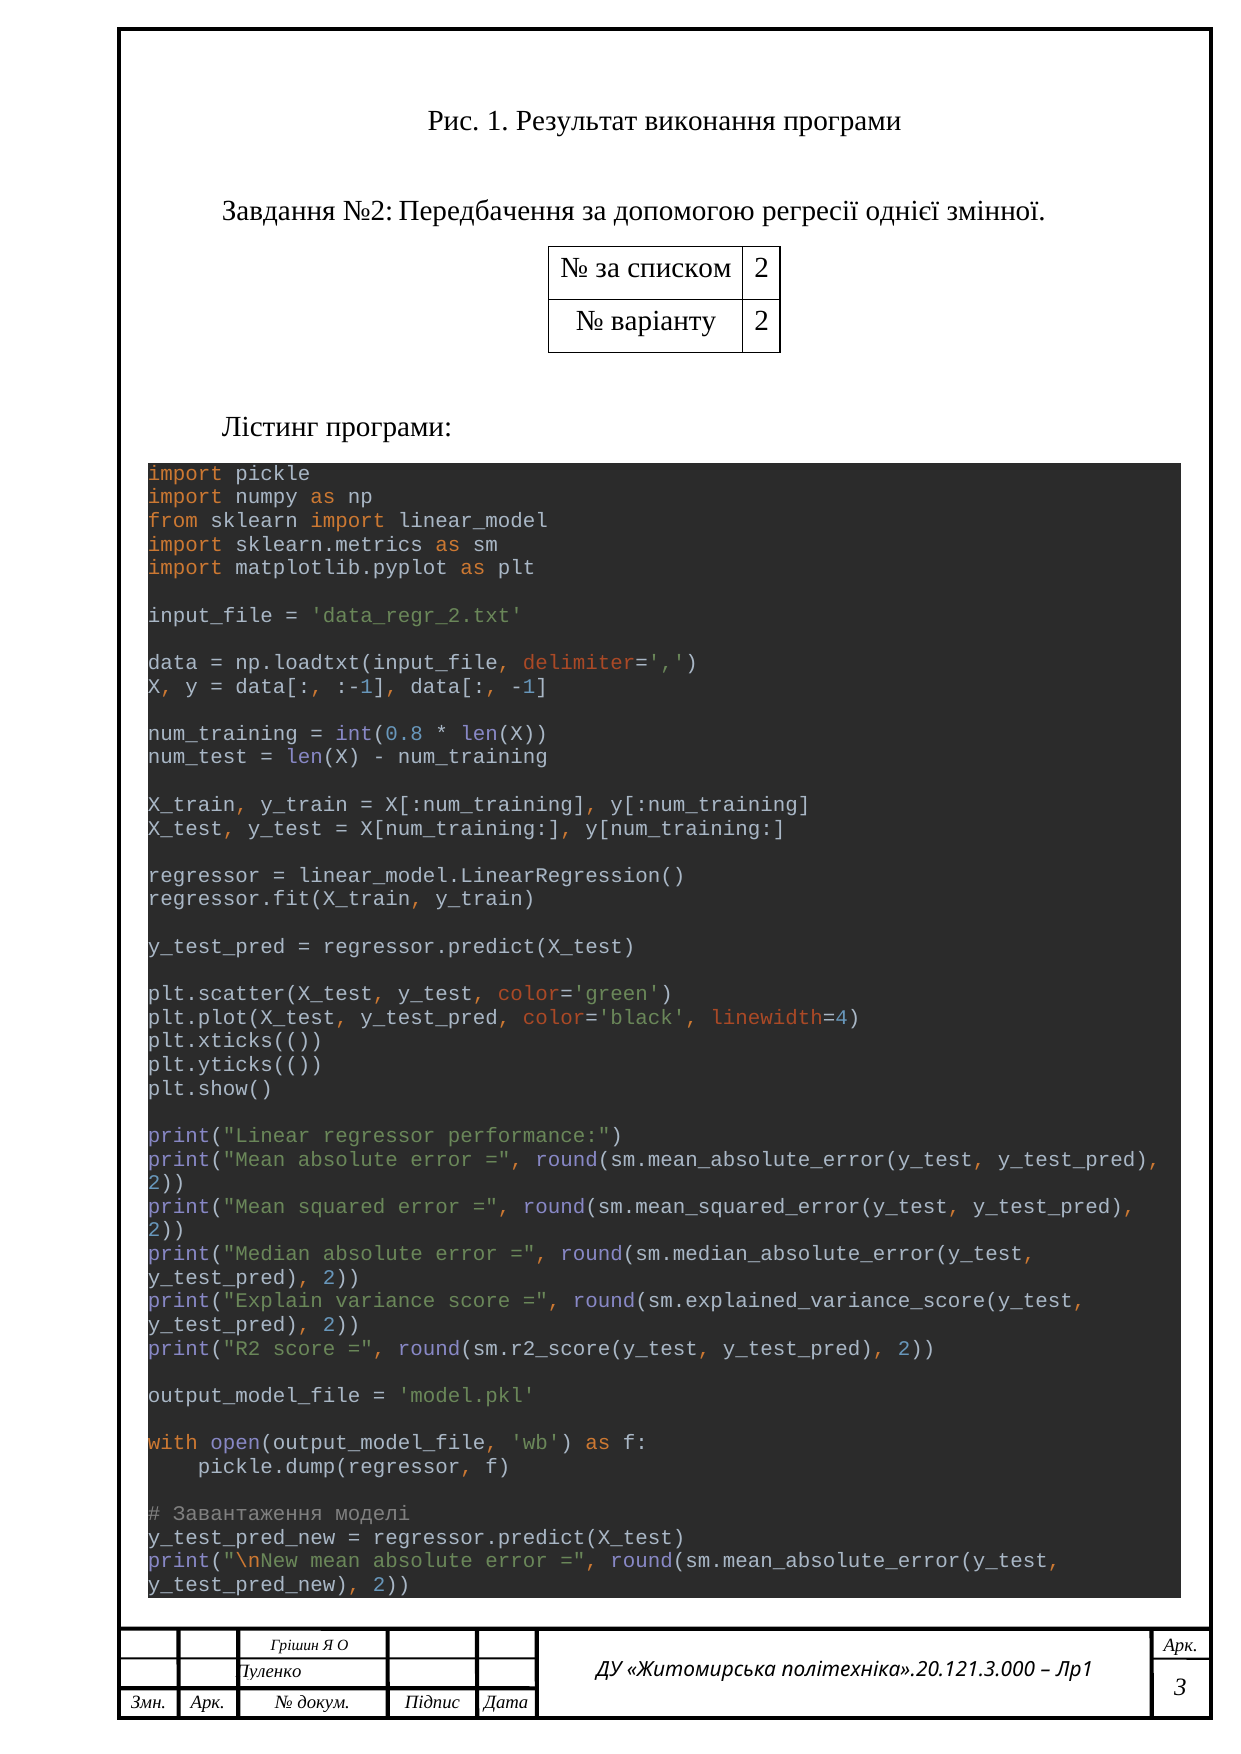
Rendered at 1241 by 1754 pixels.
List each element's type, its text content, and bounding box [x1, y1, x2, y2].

text Рис. 1. Результат виконання програми [148, 103, 1181, 136]
table_cell 2 [743, 300, 779, 352]
table_cell № варіанту [549, 300, 742, 352]
text Завдання №2: Передбачення за допомогою регресії однієї змінної. [148, 193, 1181, 226]
table_header № за списком [549, 247, 742, 299]
text import pickle import numpy as np from sklearn import linear_model import sklearn.metrics as sm import matplotlib.pyplot as plt input_file = 'data_regr_2.txt' data = np.loadtxt(input_file, delimiter=',') X, y = data[:, :-1], data[:, -1] num_training = int(0.8 * len(X)) num_test = len(X) - num_training X_train, y_train = X[:num_training], y[:num_training] X_test, y_test = X[num_training:], y[num_training:] regressor = linear_model.LinearRegression() regressor.fit(X_train, y_train) y_test_pred = regressor.predict(X_test) plt.scatter(X_test, y_test, color='green') plt.plot(X_test, y_test_pred, color='black', linewidth=4) plt.xticks(()) plt.yticks(()) plt.show() print("Linear regressor performance:") print("Mean absolute error =", round(sm.mean_absolute_error(y_test, y_test_pred), 2)) print("Mean squared error =", round(sm.mean_squared_error(y_test, y_test_pred), 2)) print("Median absolute error =", round(sm.median_absolute_error(y_test, y_test_pred), 2)) print("Explain variance score =", round(sm.explained_variance_score(y_test, y_test_pred), 2)) print("R2 score =", round(sm.r2_score(y_test, y_test_pred), 2)) output_model_file = 'model.pkl' with open(output_model_file, 'wb') as f: pickle.dump(regressor, f) # Завантаження моделі y_test_pred_new = regressor.predict(X_test) print("\nNew mean absolute error =", round(sm.mean_absolute_error(y_test, y_test_pred_new), 2)) [148, 463, 1181, 1598]
table_header 2 [743, 247, 779, 299]
text Лістинг програми: [148, 409, 1181, 443]
